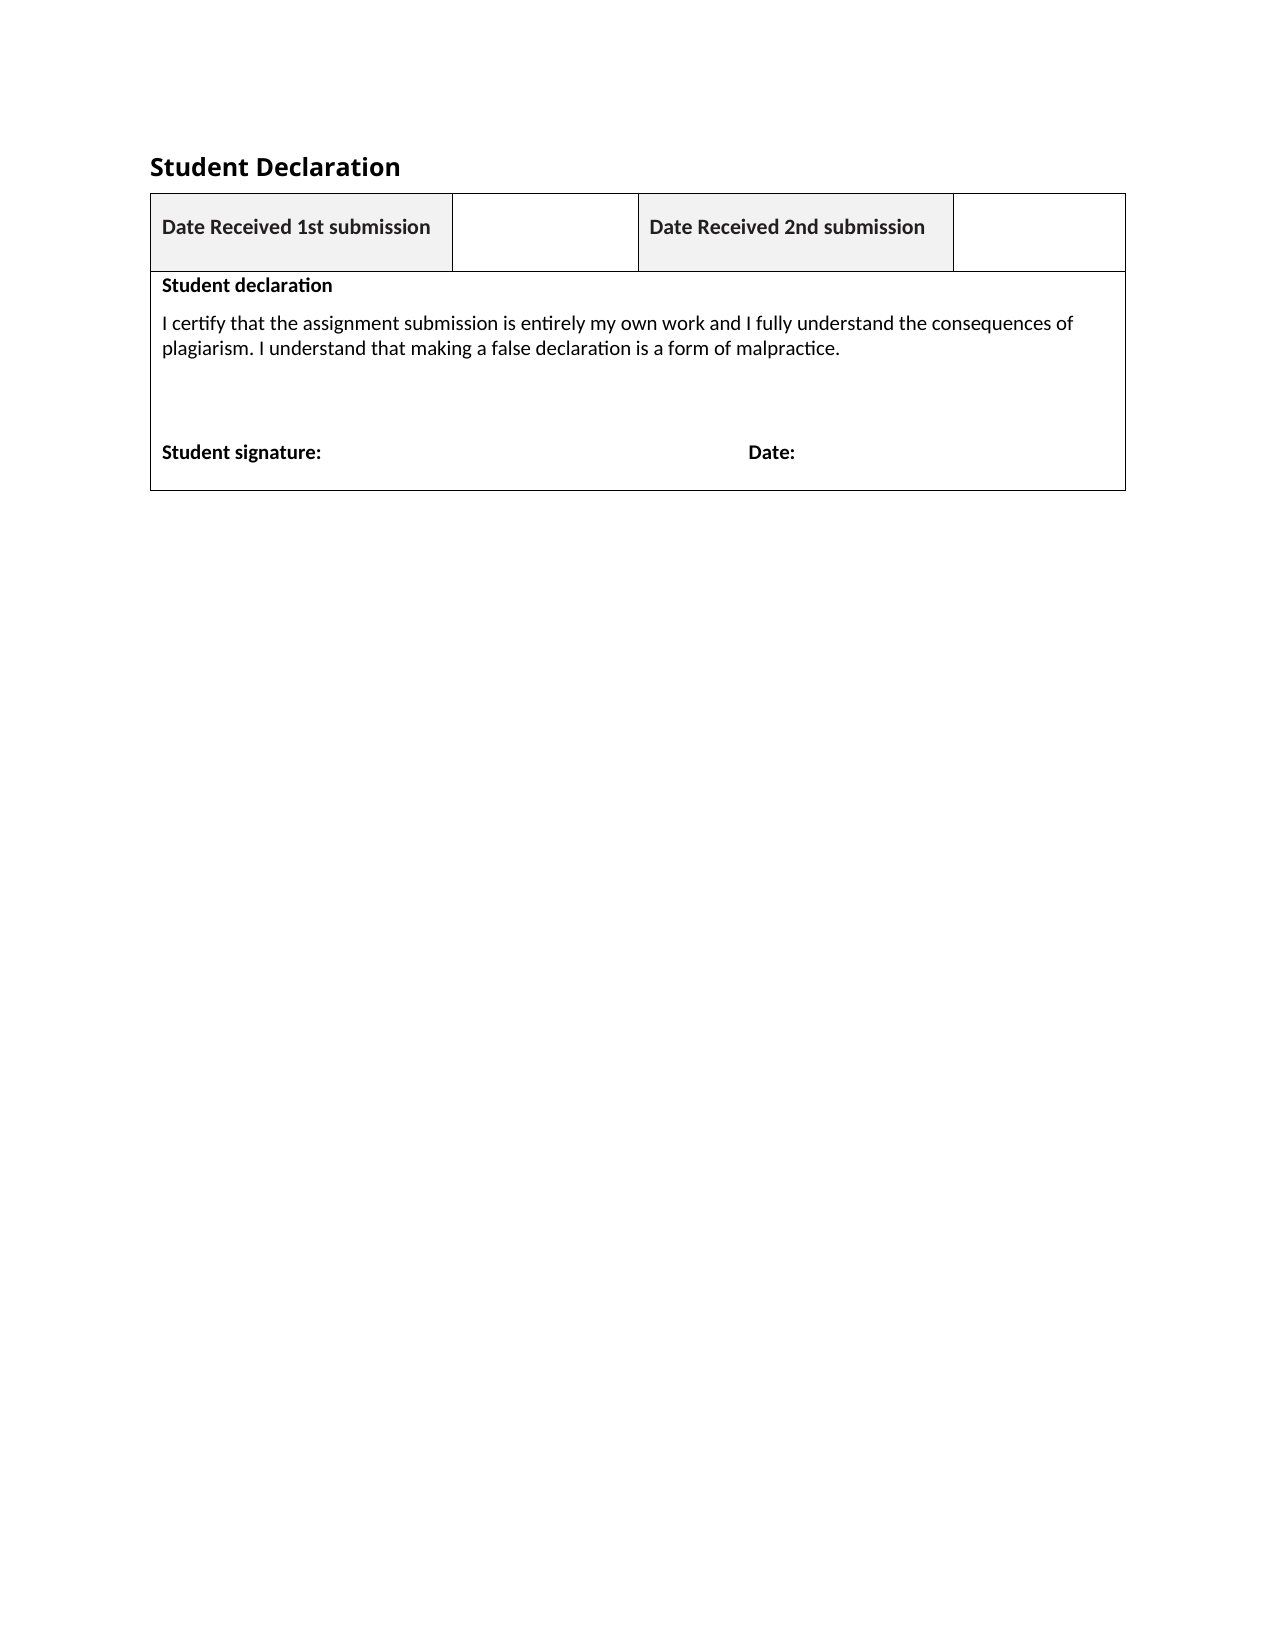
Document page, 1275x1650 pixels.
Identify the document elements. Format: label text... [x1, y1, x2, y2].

table_header [954, 194, 1125, 271]
table_header Date Received 2nd submission [639, 194, 953, 271]
table_cell Student declaration I certify that the assignment submission is entirely my own work and I fully understand the consequences of plagiarism. I understand that making a false declaration is a form of malpractice. Student signature: Date: [151, 272, 1125, 490]
table_header [453, 194, 638, 271]
table_header Date Received 1st submission [151, 194, 452, 271]
text Student Declaration [150, 150, 1125, 184]
